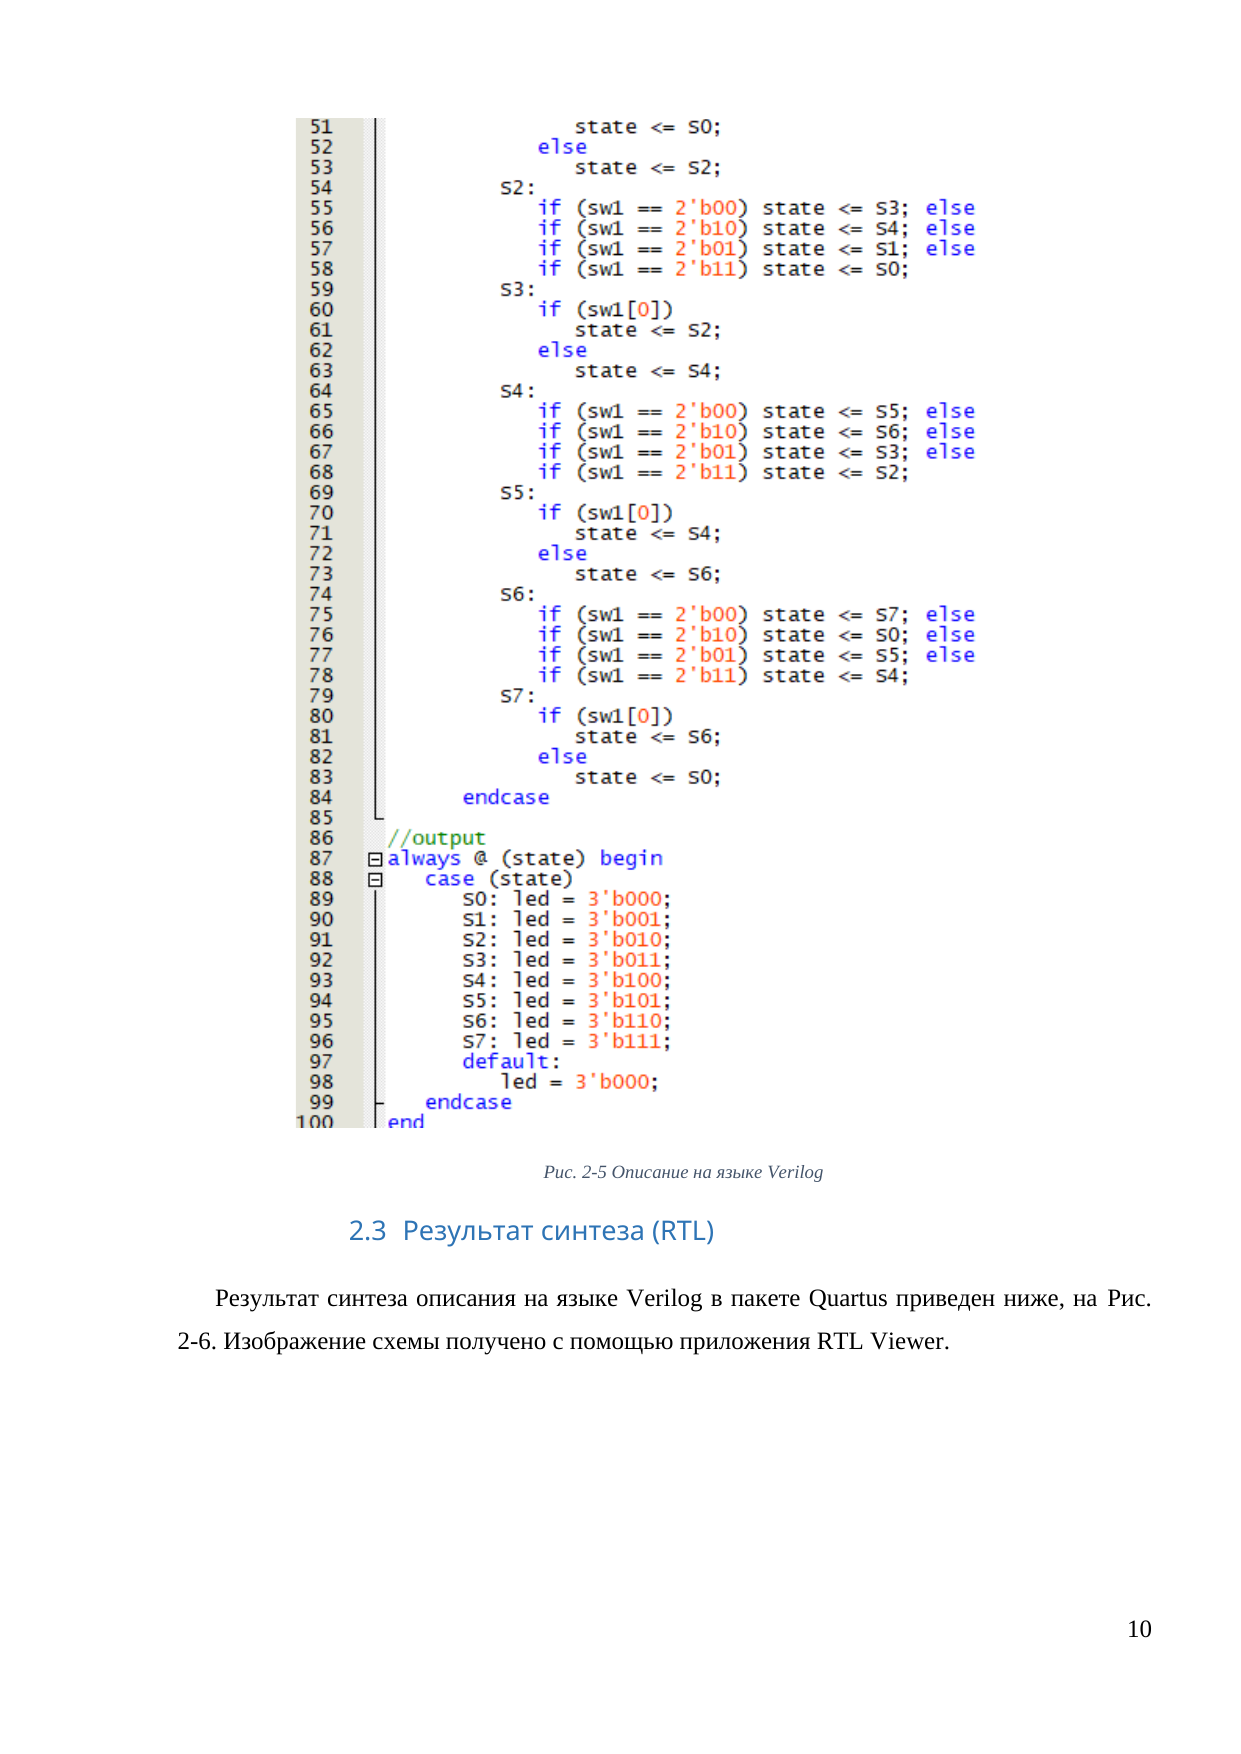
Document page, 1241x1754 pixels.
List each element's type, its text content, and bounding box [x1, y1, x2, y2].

picture [295, 118, 1071, 1128]
subtitle Результат синтеза (RTL) [311, 1212, 1152, 1248]
